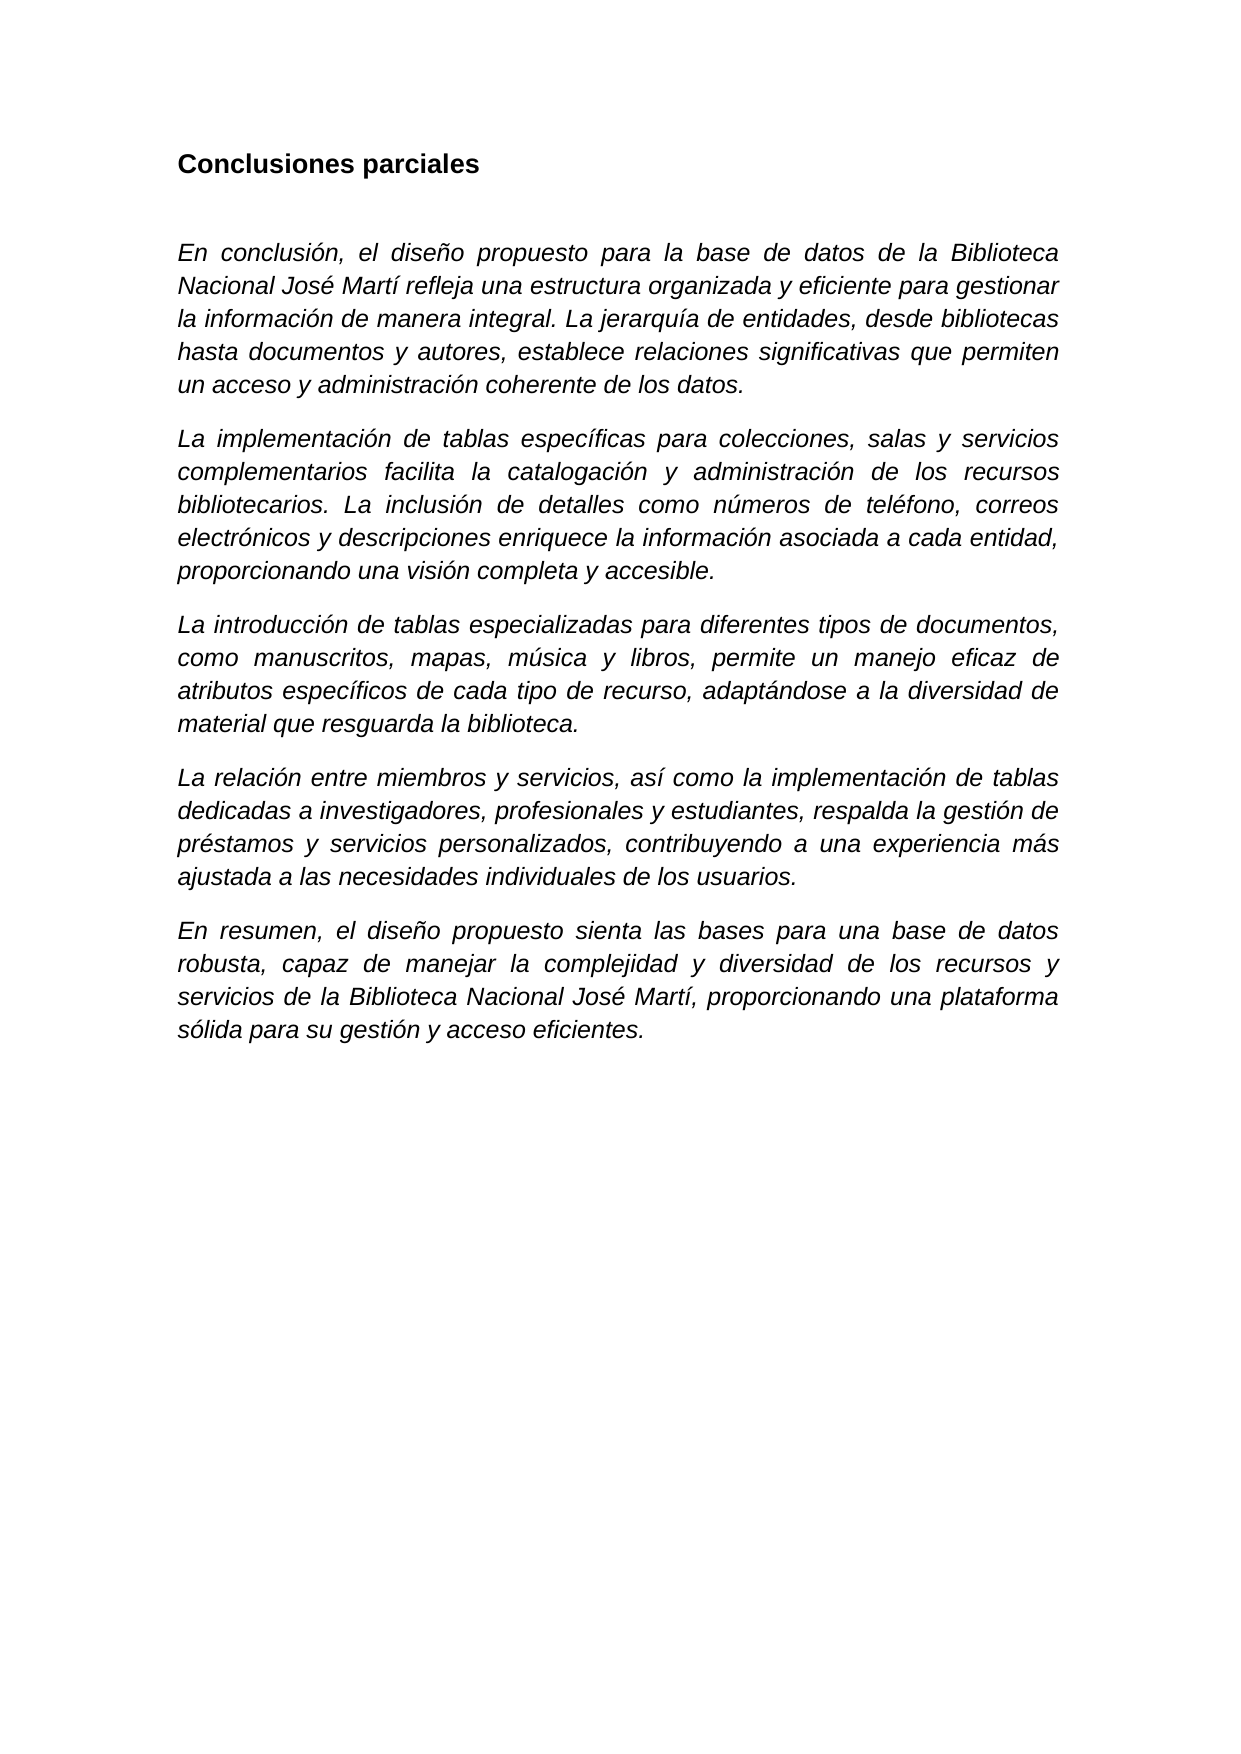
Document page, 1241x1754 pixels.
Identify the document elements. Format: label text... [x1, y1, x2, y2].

text La implementación de tablas específicas para colecciones, salas y servicios complementarios facilita la catalogación y administración de los recursos bibliotecarios. La inclusión de detalles como números de teléfono, correos electrónicos y descripciones enriquece la información asociada a cada entidad, proporcionando una visión completa y accesible. [177, 424, 1063, 585]
text En resumen, el diseño propuesto sienta las bases para una base de datos robusta, capaz de manejar la complejidad y diversidad de los recursos y servicios de la Biblioteca Nacional José Martí, proporcionando una plataforma sólida para su gestión y acceso eficientes. [177, 916, 1063, 1044]
subtitle Conclusiones parciales [177, 148, 1063, 179]
text La relación entre miembros y servicios, así como la implementación de tablas dedicadas a investigadores, profesionales y estudiantes, respalda la gestión de préstamos y servicios personalizados, contribuyendo a una experiencia más ajustada a las necesidades individuales de los usuarios. [177, 763, 1063, 891]
text En conclusión, el diseño propuesto para la base de datos de la Biblioteca Nacional José Martí refleja una estructura organizada y eficiente para gestionar la información de manera integral. La jerarquía de entidades, desde bibliotecas hasta documentos y autores, establece relaciones significativas que permiten un acceso y administración coherente de los datos. [177, 238, 1063, 399]
text La introducción de tablas especializadas para diferentes tipos de documentos, como manuscritos, mapas, música y libros, permite un manejo eficaz de atributos específicos de cada tipo de recurso, adaptándose a la diversidad de material que resguarda la biblioteca. [177, 610, 1063, 738]
